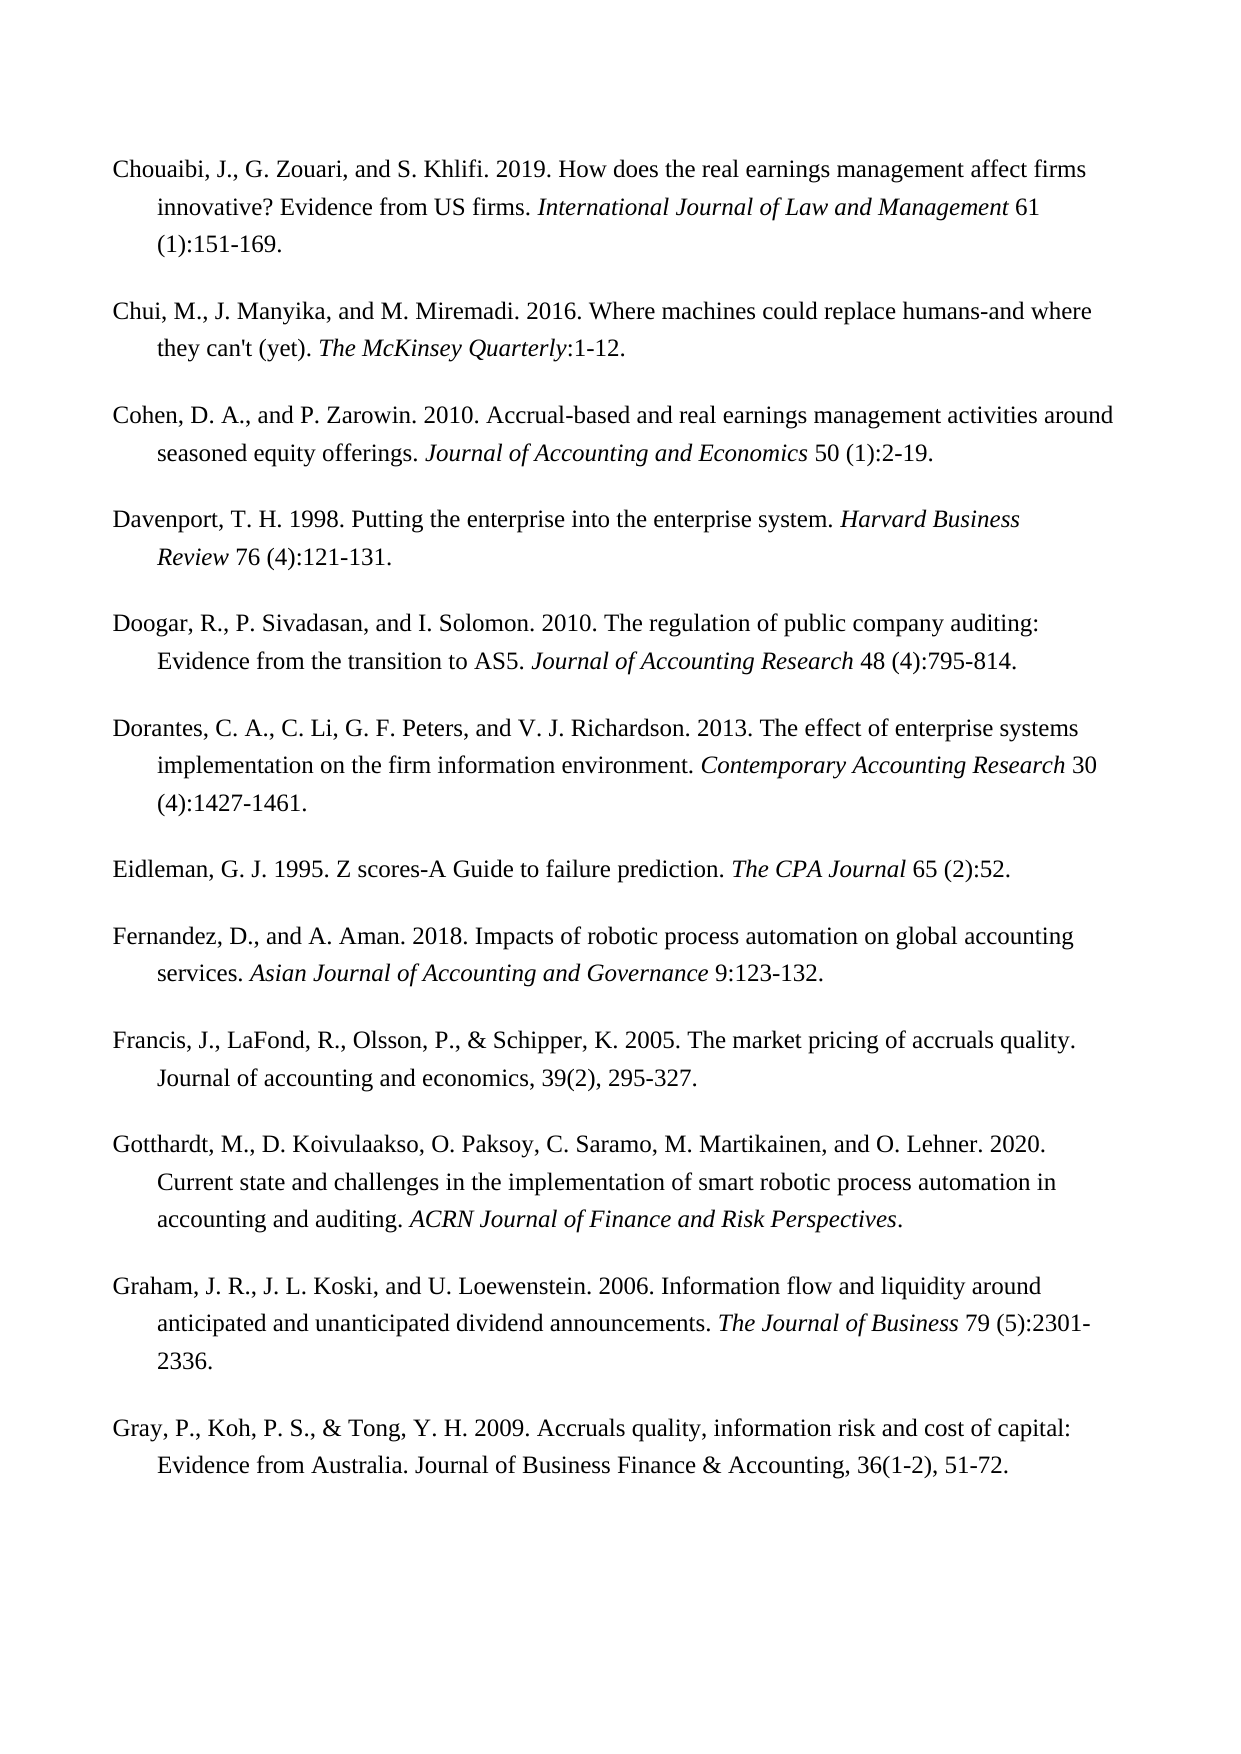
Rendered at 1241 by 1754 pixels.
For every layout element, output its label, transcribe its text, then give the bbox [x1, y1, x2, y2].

text Doogar, R., P. Sivadasan, and I. Solomon. 2010. The regulation of public company auditing: Evidence from the transition to AS5. Journal of Accounting Research 48 (4):795-814. [112, 604, 1128, 679]
text Gray, P., Koh, P. S., & Tong, Y. H. 2009. Accruals quality, information risk and cost of capital: Evidence from Australia. Journal of Business Finance & Accounting, 36(1‐2), 51-72. [112, 1408, 1128, 1483]
text Gotthardt, M., D. Koivulaakso, O. Paksoy, C. Saramo, M. Martikainen, and O. Lehner. 2020. Current state and challenges in the implementation of smart robotic process automation in accounting and auditing. ACRN Journal of Finance and Risk Perspectives. [112, 1125, 1128, 1237]
text Cohen, D. A., and P. Zarowin. 2010. Accrual-based and real earnings management activities around seasoned equity offerings. Journal of Accounting and Economics 50 (1):2-19. [112, 396, 1128, 471]
text Davenport, T. H. 1998. Putting the enterprise into the enterprise system. Harvard Business Review 76 (4):121-131. [112, 500, 1128, 575]
text Chui, M., J. Manyika, and M. Miremadi. 2016. Where machines could replace humans-and where they can't (yet). The McKinsey Quarterly:1-12. [112, 292, 1128, 367]
text Francis, J., LaFond, R., Olsson, P., & Schipper, K. 2005. The market pricing of accruals quality. Journal of accounting and economics, 39(2), 295-327. [112, 1021, 1128, 1096]
text Graham, J. R., J. L. Koski, and U. Loewenstein. 2006. Information flow and liquidity around anticipated and unanticipated dividend announcements. The Journal of Business 79 (5):2301-2336. [112, 1267, 1128, 1379]
text Dorantes, C. A., C. Li, G. F. Peters, and V. J. Richardson. 2013. The effect of enterprise systems implementation on the firm information environment. Contemporary Accounting Research 30 (4):1427-1461. [112, 708, 1128, 821]
text Fernandez, D., and A. Aman. 2018. Impacts of robotic process automation on global accounting services. Asian Journal of Accounting and Governance 9:123-132. [112, 917, 1128, 992]
text Eidleman, G. J. 1995. Z scores-A Guide to failure prediction. The CPA Journal 65 (2):52. [112, 850, 1128, 887]
text Chouaibi, J., G. Zouari, and S. Khlifi. 2019. How does the real earnings management affect firms innovative? Evidence from US firms. International Journal of Law and Management 61 (1):151-169. [112, 150, 1128, 262]
